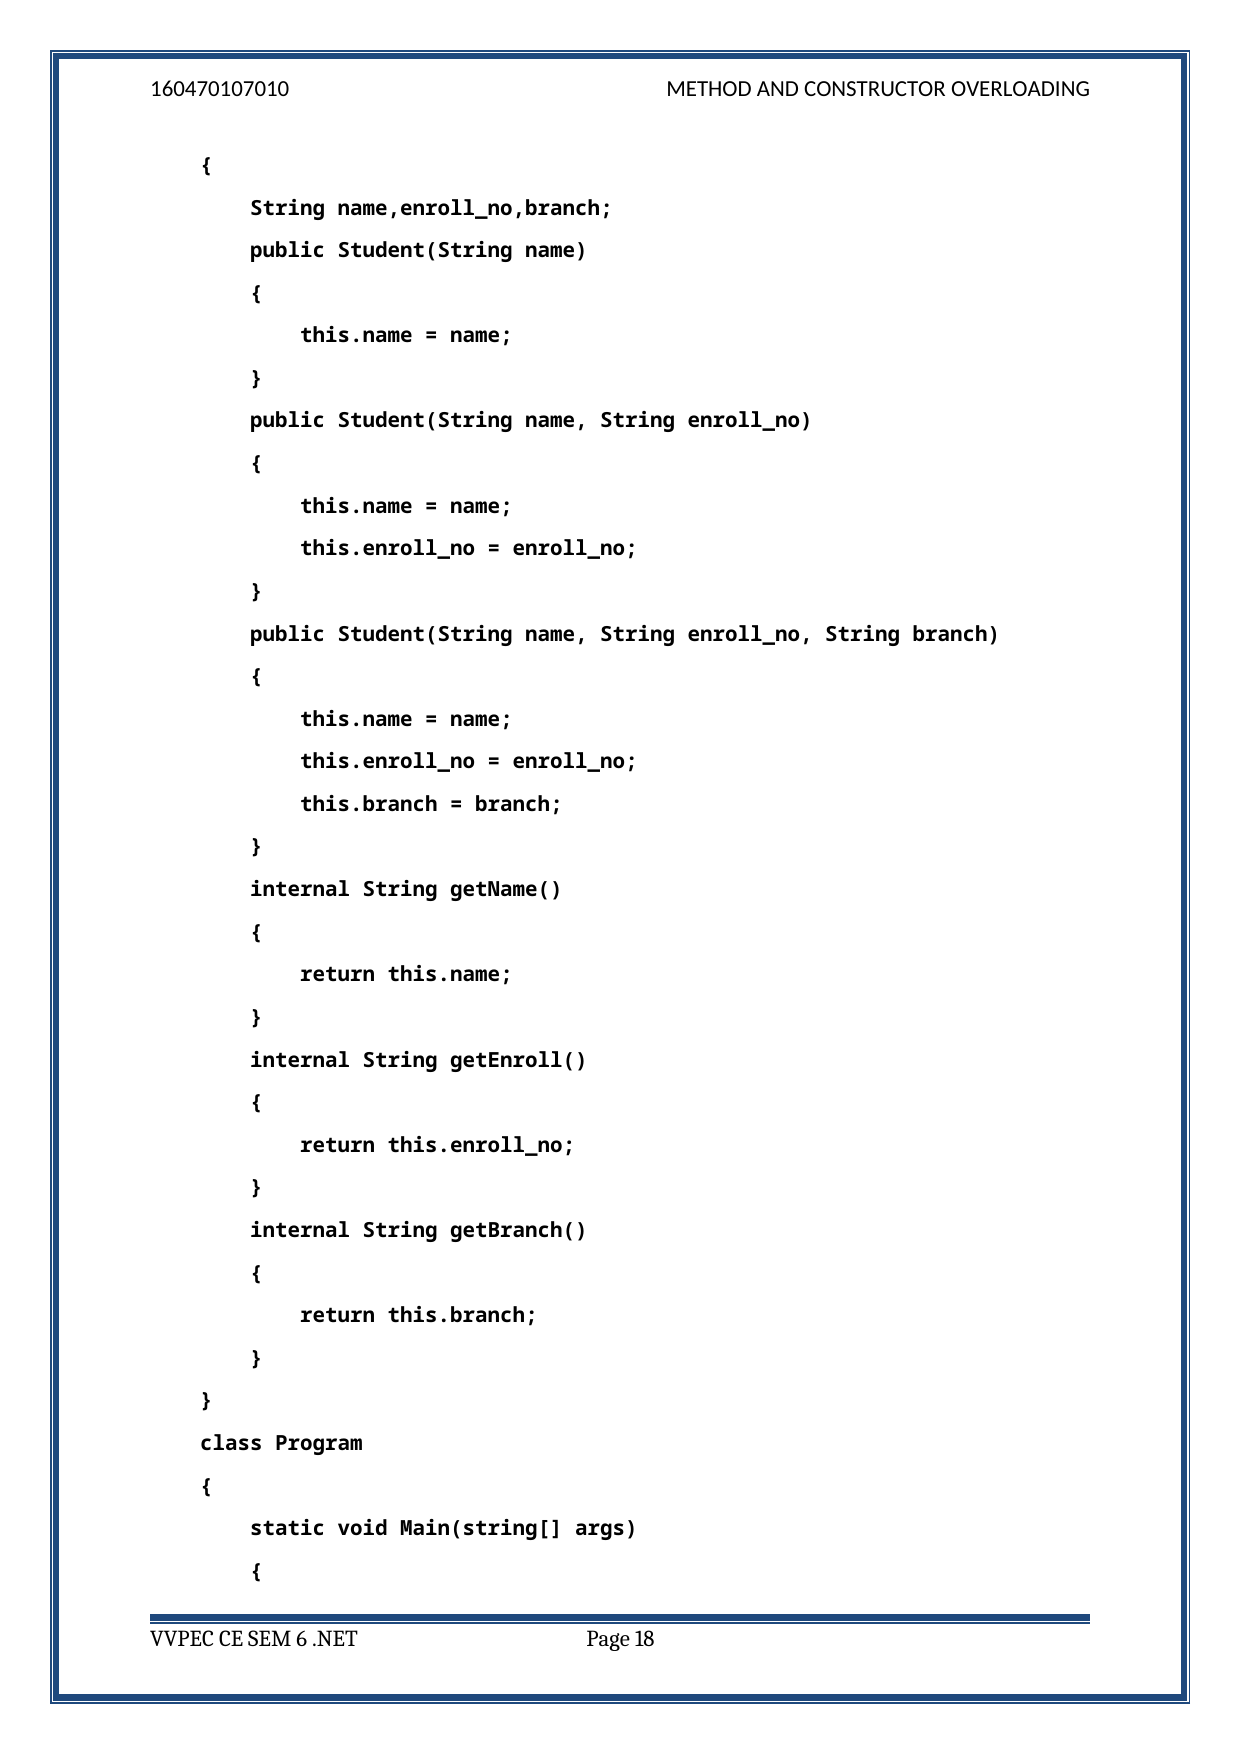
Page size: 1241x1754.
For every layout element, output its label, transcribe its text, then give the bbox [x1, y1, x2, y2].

text { [150, 1087, 1090, 1116]
text } [150, 1002, 1090, 1031]
text internal String getName() [150, 874, 1090, 903]
text } [150, 1343, 1090, 1371]
text this.name = name; [150, 491, 1090, 519]
text { [150, 448, 1090, 477]
text public Student(String name, String enroll_no) [150, 406, 1090, 434]
text static void Main(string[] args) [150, 1513, 1090, 1542]
text return this.branch; [150, 1300, 1090, 1329]
text this.name = name; [150, 704, 1090, 732]
text this.enroll_no = enroll_no; [150, 746, 1090, 775]
text this.enroll_no = enroll_no; [150, 533, 1090, 562]
text { [150, 1258, 1090, 1286]
text { [150, 1556, 1090, 1584]
text return this.enroll_no; [150, 1130, 1090, 1158]
text internal String getBranch() [150, 1215, 1090, 1243]
text { [150, 278, 1090, 306]
text } [150, 363, 1090, 391]
text } [150, 1172, 1090, 1201]
text String name,enroll_no,branch; [150, 193, 1090, 221]
text { [150, 1471, 1090, 1499]
text public Student(String name, String enroll_no, String branch) [150, 619, 1090, 647]
text this.branch = branch; [150, 789, 1090, 817]
text return this.name; [150, 959, 1090, 988]
text } [150, 832, 1090, 860]
text this.name = name; [150, 320, 1090, 349]
text internal String getEnroll() [150, 1045, 1090, 1073]
text } [150, 1386, 1090, 1414]
text class Program [150, 1428, 1090, 1457]
text public Student(String name) [150, 235, 1090, 264]
text { [150, 661, 1090, 690]
text { [150, 917, 1090, 945]
text { [150, 150, 1090, 178]
text } [150, 576, 1090, 604]
